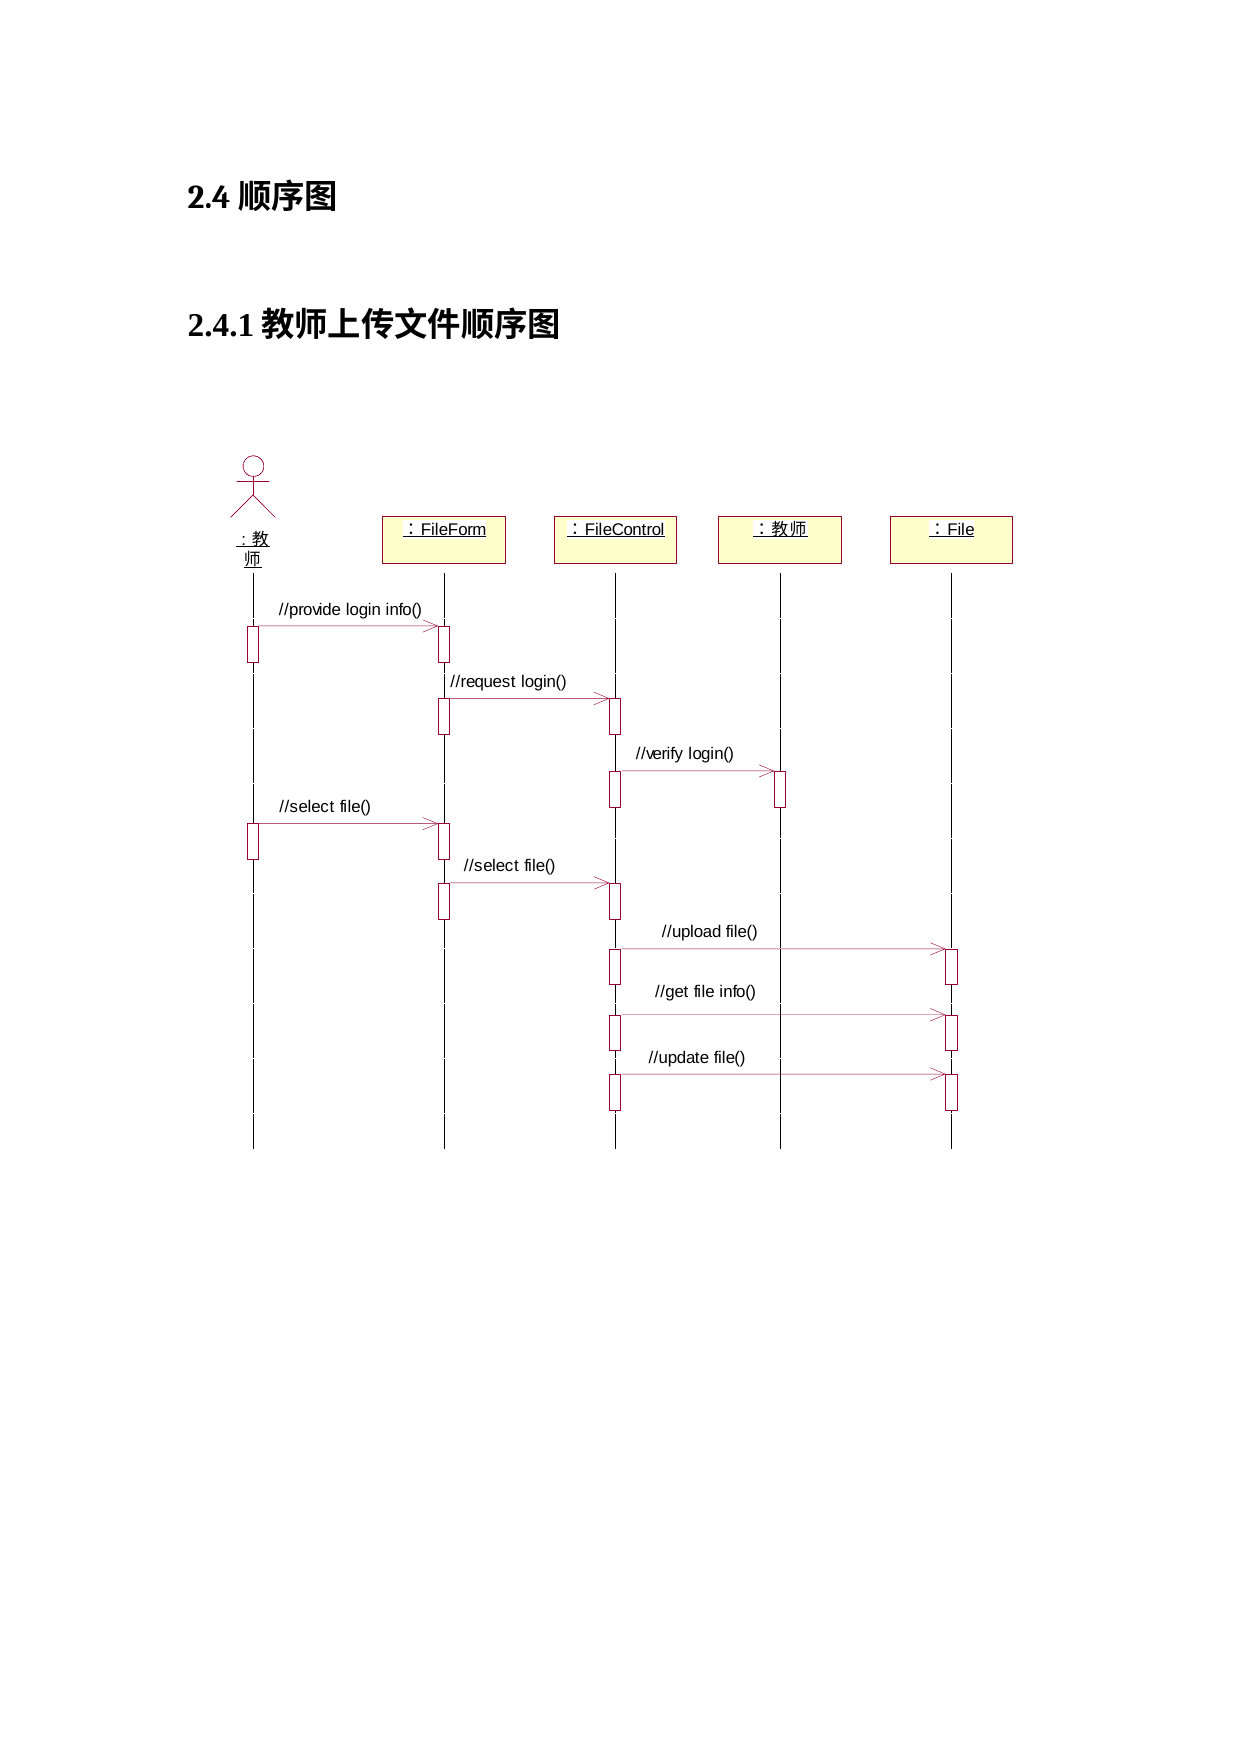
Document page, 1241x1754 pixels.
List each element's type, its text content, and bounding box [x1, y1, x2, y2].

subtitle 2.4.1教师上传文件顺序图 [187, 289, 1053, 354]
subtitle 2.4 顺序图 [187, 162, 1053, 227]
